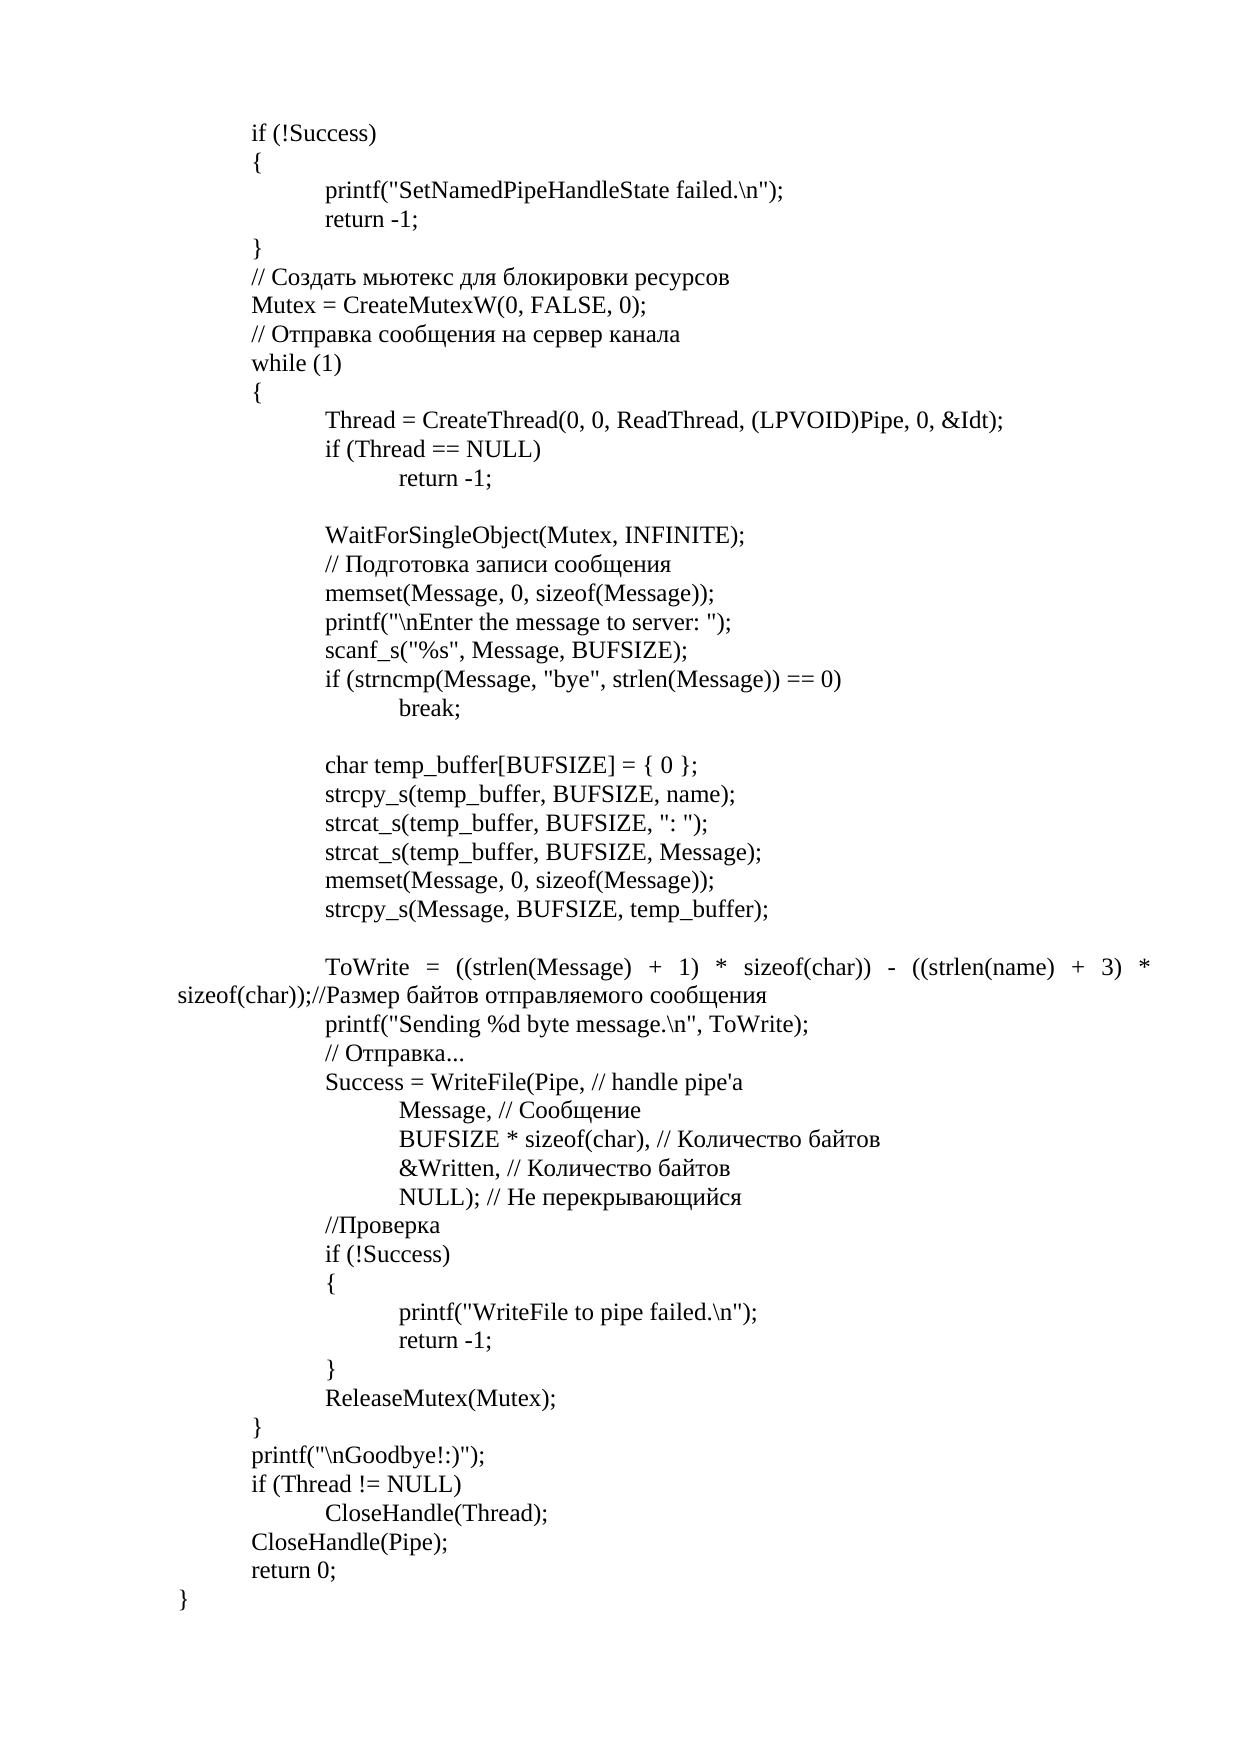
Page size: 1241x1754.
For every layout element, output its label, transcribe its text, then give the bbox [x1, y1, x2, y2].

text // Отправка... [177, 1038, 1152, 1067]
text scanf_s("%s", Message, BUFSIZE); [177, 636, 1152, 664]
text memset(Message, 0, sizeof(Message)); [177, 866, 1152, 894]
text printf("\nEnter the message to server: "); [177, 607, 1152, 636]
text if (!Success) [177, 118, 1152, 147]
text if (!Success) [177, 1239, 1152, 1268]
text Thread = CreateThread(0, 0, ReadThread, (LPVOID)Pipe, 0, &Idt); [177, 406, 1152, 434]
text return -1; [177, 204, 1152, 233]
text while (1) [177, 348, 1152, 377]
text BUFSIZE * sizeof(char), // Количество байтов [177, 1124, 1152, 1153]
text } [177, 1354, 1152, 1383]
text break; [177, 693, 1152, 722]
text ReleaseMutex(Mutex); [177, 1383, 1152, 1412]
text &Written, // Количество байтов [177, 1153, 1152, 1182]
text // Отправка сообщения на сервер канала [177, 319, 1152, 348]
text NULL); // Не перекрывающийся [177, 1182, 1152, 1211]
text Message, // Сообщение [177, 1096, 1152, 1124]
text printf("SetNamedPipeHandleState failed.\n"); [177, 176, 1152, 204]
text CloseHandle(Thread); [177, 1498, 1152, 1527]
text printf("Sending %d byte message.\n", ToWrite); [177, 1009, 1152, 1038]
text // Подготовка записи сообщения [177, 549, 1152, 578]
text if (Thread == NULL) [177, 434, 1152, 463]
text } [177, 233, 1152, 262]
text // Создать мьютекс для блокировки ресурсов [177, 262, 1152, 291]
text strcpy_s(temp_buffer, BUFSIZE, name); [177, 779, 1152, 808]
text { [177, 147, 1152, 176]
text Success = WriteFile(Pipe, // handle pipe'a [177, 1067, 1152, 1096]
text printf("WriteFile to pipe failed.\n"); [177, 1297, 1152, 1326]
text } [177, 1584, 1152, 1613]
text strcat_s(temp_buffer, BUFSIZE, Message); [177, 837, 1152, 866]
text CloseHandle(Pipe); [177, 1527, 1152, 1556]
text } [177, 1412, 1152, 1441]
text if (Thread != NULL) [177, 1469, 1152, 1498]
text ToWrite = ((strlen(Message) + 1) * sizeof(char)) - ((strlen(name) + 3) * sizeof(char));//Размер байтов отправляемого сообщения [177, 952, 1152, 1009]
text Mutex = CreateMutexW(0, FALSE, 0); [177, 291, 1152, 319]
text return -1; [177, 1326, 1152, 1354]
text return 0; [177, 1556, 1152, 1584]
text if (strncmp(Message, "bye", strlen(Message)) == 0) [177, 664, 1152, 693]
text char temp_buffer[BUFSIZE] = { 0 }; [177, 751, 1152, 779]
text printf("\nGoodbye!:)"); [177, 1441, 1152, 1469]
text memset(Message, 0, sizeof(Message)); [177, 578, 1152, 607]
text return -1; [177, 463, 1152, 492]
text { [177, 377, 1152, 406]
text WaitForSingleObject(Mutex, INFINITE); [177, 521, 1152, 549]
text strcpy_s(Message, BUFSIZE, temp_buffer); [177, 894, 1152, 923]
text //Проверка [177, 1211, 1152, 1239]
text strcat_s(temp_buffer, BUFSIZE, ": "); [177, 808, 1152, 837]
text { [177, 1268, 1152, 1297]
